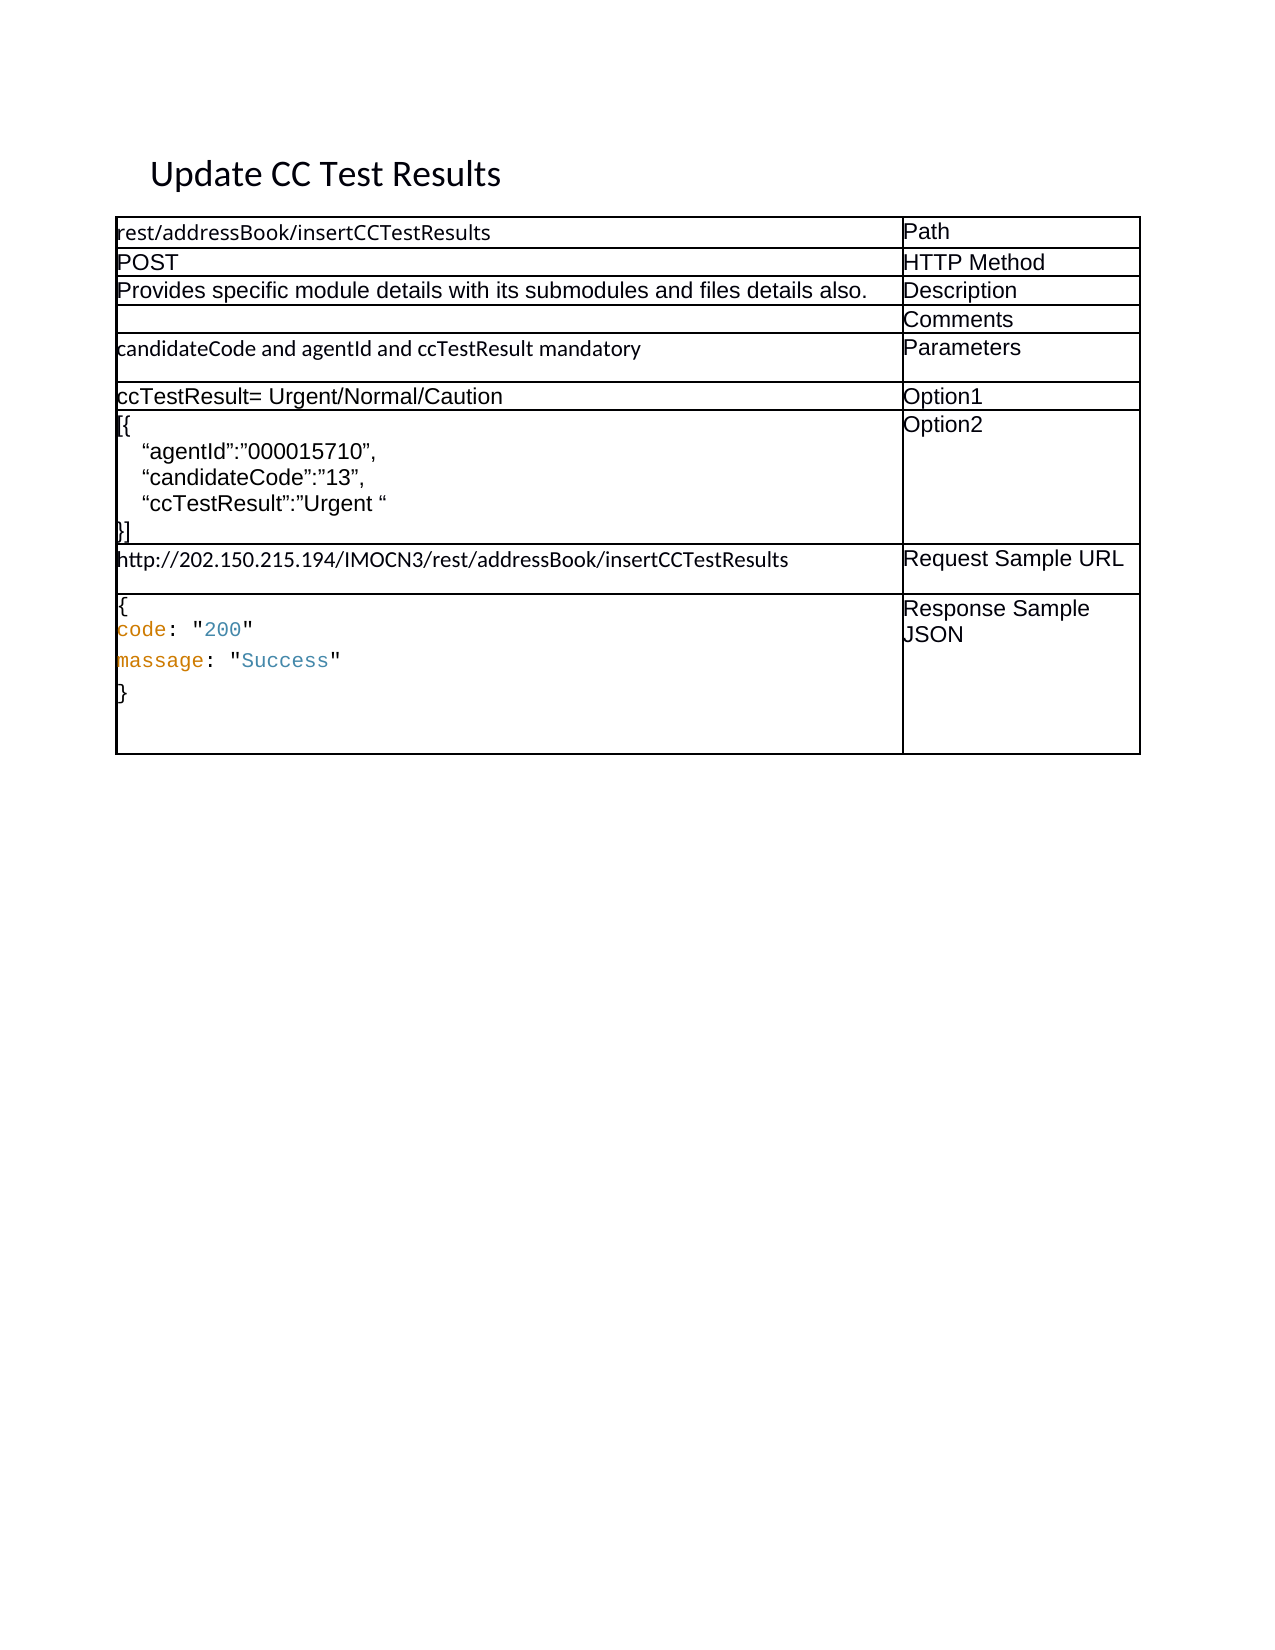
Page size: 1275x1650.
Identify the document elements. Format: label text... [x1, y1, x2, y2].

table_cell http://202.150.215.194/IMOCN3/rest/addressBook/insertCCTestResults [118, 545, 902, 593]
table_cell [{ “agentId”:”000015710”, “candidateCode”:”13”, “ccTestResult”:”Urgent “ }] [118, 411, 902, 543]
table_cell Option2 [904, 411, 1139, 543]
table_header rest/addressBook/insertCCTestResults [118, 218, 902, 247]
table_header Path [904, 218, 1139, 247]
table_cell Parameters [904, 334, 1139, 381]
table_cell Option1 [904, 383, 1139, 409]
table_cell ccTestResult= Urgent/Normal/Caution [118, 383, 902, 409]
text Update CC Test Results [150, 150, 1125, 196]
table_cell Comments [904, 306, 1139, 332]
table_cell Description [904, 277, 1139, 303]
table_cell Provides specific module details with its submodules and files details also. [118, 277, 902, 303]
table_cell [118, 306, 902, 332]
table_cell POST [118, 249, 902, 275]
table_cell Request Sample URL [904, 545, 1139, 593]
table_cell HTTP Method [904, 249, 1139, 275]
table_cell Response Sample JSON [904, 595, 1139, 753]
table_cell candidateCode and agentId and ccTestResult mandatory [118, 334, 902, 381]
table_cell { code: "200" massage: "Success" } [118, 595, 902, 753]
